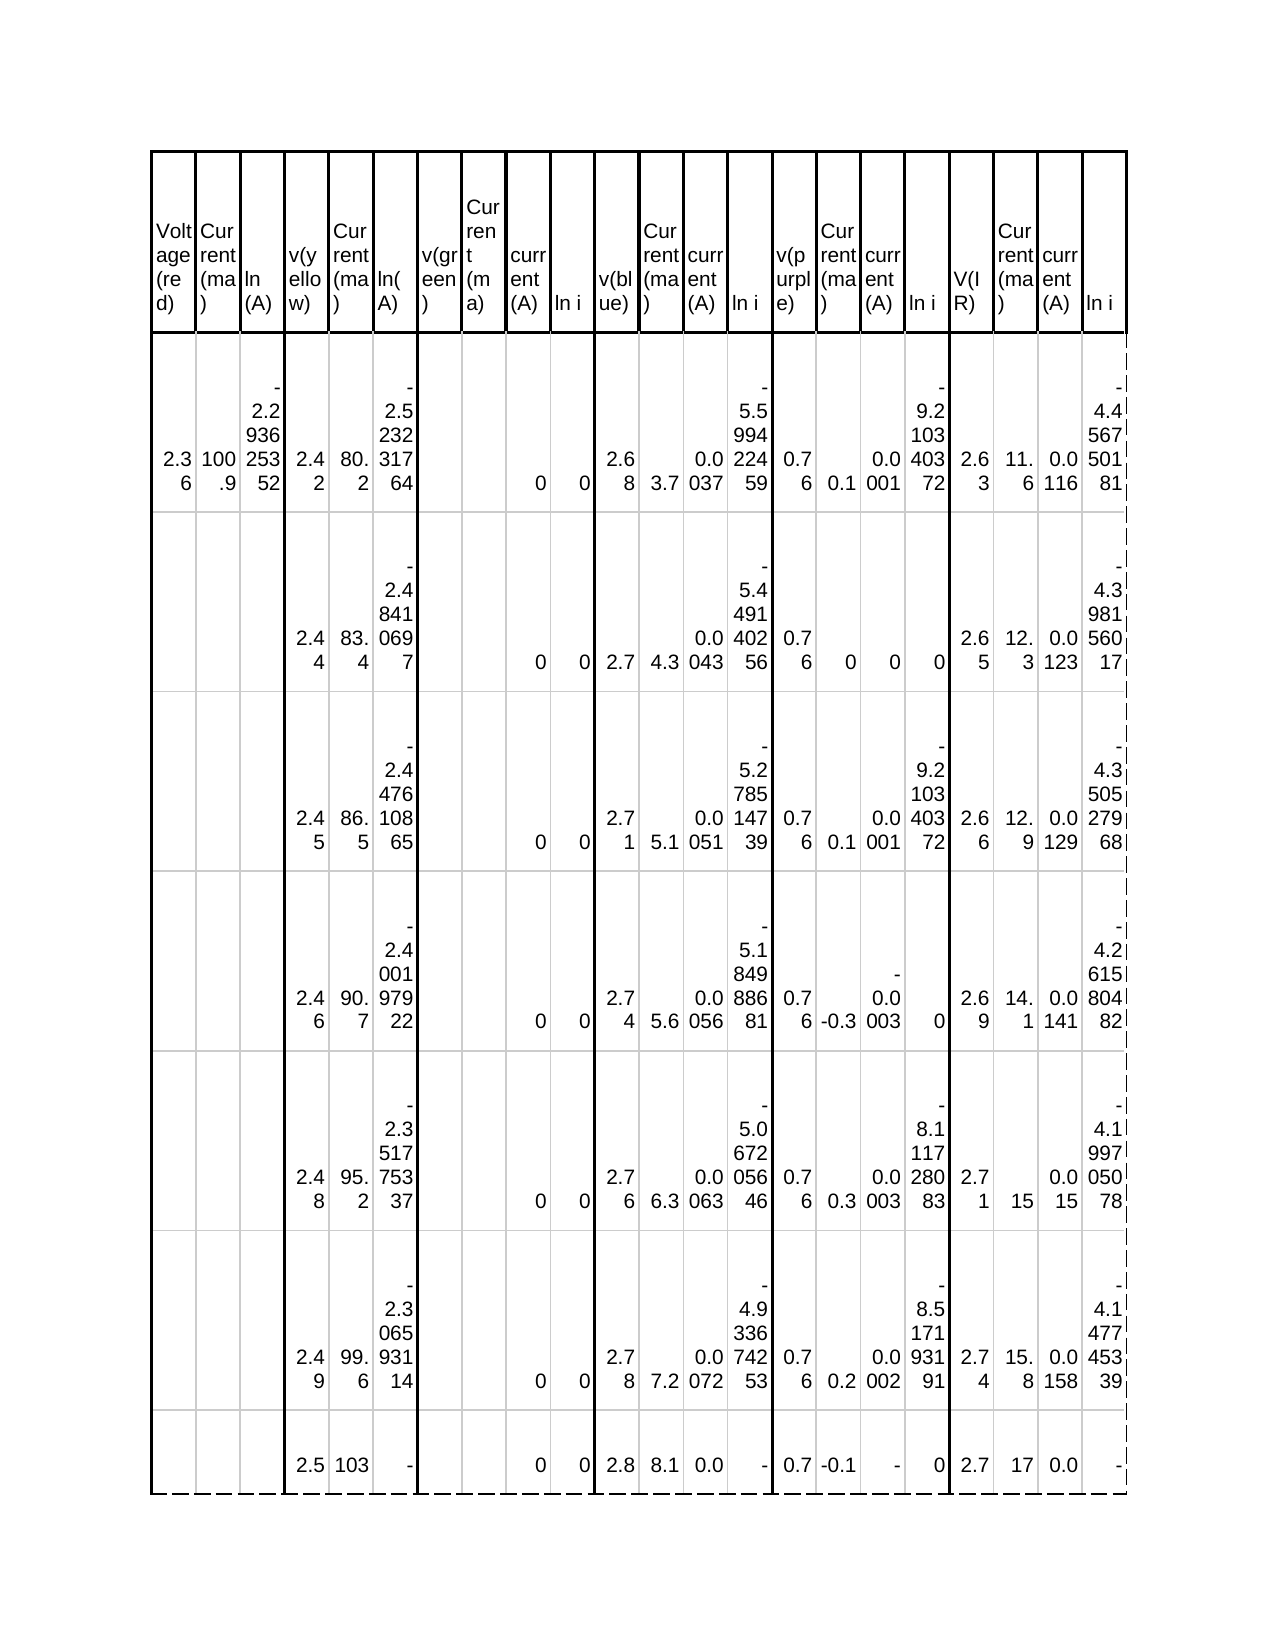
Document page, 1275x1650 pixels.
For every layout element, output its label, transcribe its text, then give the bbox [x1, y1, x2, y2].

table_header ln(A) [375, 153, 416, 331]
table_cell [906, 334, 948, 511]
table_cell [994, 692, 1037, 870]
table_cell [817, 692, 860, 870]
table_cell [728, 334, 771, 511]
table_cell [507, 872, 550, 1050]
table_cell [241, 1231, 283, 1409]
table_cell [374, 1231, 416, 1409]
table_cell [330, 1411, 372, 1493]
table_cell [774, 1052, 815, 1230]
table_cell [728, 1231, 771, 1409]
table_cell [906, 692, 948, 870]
table_header Current (ma) [641, 153, 682, 331]
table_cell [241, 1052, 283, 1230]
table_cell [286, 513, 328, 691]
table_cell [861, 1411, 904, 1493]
table_header v(blue) [596, 153, 637, 331]
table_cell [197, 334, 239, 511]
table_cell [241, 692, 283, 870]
table_header current (A) [1039, 153, 1081, 331]
table_header v(yellow) [286, 153, 327, 331]
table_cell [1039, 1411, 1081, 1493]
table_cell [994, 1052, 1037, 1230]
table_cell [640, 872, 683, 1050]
table_header Current (ma) [463, 153, 504, 331]
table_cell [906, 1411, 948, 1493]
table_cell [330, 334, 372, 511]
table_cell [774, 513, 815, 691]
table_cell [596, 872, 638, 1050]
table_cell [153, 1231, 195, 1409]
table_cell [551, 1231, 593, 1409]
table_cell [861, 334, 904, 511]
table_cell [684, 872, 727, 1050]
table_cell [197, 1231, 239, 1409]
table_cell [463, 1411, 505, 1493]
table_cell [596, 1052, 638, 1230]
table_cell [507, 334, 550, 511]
table_header ln i [552, 153, 593, 331]
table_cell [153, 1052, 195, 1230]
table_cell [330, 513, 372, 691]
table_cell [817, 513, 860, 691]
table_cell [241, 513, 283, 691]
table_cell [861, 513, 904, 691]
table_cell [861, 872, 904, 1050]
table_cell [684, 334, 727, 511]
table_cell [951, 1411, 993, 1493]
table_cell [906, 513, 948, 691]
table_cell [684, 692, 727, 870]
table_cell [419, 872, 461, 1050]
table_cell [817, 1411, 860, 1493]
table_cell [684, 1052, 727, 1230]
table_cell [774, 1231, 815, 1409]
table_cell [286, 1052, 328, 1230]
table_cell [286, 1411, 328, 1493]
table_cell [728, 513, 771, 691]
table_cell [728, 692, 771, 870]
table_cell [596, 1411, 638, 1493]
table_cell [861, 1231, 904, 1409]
table_header v(green) [419, 153, 460, 331]
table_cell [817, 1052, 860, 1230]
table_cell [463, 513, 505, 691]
table_header ln i [729, 153, 771, 331]
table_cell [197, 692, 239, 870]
table_header Current (ma) [818, 153, 859, 331]
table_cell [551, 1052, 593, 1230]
table_header current (A) [685, 153, 726, 331]
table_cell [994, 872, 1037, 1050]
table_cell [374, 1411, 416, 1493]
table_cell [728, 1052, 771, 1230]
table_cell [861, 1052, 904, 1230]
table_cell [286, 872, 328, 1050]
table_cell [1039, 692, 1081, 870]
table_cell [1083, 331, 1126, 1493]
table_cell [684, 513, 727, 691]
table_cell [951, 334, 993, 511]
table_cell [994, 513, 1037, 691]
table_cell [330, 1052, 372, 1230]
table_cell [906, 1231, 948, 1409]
table_header Voltage(red) [153, 153, 194, 331]
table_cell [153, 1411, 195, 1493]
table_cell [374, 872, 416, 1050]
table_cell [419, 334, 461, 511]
table_header ln i [1084, 153, 1125, 331]
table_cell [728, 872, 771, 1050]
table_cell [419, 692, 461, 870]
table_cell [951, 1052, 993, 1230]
table_header Current (ma) [995, 153, 1036, 331]
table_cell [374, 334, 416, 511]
table_header current (A) [862, 153, 903, 331]
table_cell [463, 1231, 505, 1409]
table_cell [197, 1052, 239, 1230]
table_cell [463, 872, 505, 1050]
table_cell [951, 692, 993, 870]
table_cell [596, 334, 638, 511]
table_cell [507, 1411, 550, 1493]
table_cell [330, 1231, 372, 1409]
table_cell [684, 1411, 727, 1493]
table_header ln i [906, 153, 948, 331]
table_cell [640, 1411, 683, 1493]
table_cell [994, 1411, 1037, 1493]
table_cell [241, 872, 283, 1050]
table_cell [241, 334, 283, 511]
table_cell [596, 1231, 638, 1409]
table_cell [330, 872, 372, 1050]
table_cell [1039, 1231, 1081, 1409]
table_header V(IR) [951, 153, 992, 331]
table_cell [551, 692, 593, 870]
table_header ln (A) [242, 153, 283, 331]
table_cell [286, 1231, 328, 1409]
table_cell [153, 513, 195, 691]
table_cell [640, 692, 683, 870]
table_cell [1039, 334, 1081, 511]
table_header Current (ma) [197, 153, 239, 331]
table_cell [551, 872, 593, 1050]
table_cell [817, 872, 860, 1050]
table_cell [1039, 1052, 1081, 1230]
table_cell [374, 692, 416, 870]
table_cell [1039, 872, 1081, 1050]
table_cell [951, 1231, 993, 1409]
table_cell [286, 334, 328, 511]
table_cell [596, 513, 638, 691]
table_header current (A) [508, 153, 549, 331]
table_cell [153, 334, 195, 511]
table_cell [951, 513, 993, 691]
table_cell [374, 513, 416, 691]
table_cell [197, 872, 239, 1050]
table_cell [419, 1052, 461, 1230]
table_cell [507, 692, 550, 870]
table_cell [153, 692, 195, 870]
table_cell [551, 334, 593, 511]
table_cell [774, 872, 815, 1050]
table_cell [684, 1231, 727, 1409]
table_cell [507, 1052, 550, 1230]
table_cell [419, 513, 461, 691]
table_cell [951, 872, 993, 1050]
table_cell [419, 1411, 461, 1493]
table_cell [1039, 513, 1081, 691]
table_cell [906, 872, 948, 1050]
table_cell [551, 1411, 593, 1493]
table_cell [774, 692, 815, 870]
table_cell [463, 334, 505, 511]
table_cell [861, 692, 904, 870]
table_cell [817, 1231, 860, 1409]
table_header Current (ma) [330, 153, 372, 331]
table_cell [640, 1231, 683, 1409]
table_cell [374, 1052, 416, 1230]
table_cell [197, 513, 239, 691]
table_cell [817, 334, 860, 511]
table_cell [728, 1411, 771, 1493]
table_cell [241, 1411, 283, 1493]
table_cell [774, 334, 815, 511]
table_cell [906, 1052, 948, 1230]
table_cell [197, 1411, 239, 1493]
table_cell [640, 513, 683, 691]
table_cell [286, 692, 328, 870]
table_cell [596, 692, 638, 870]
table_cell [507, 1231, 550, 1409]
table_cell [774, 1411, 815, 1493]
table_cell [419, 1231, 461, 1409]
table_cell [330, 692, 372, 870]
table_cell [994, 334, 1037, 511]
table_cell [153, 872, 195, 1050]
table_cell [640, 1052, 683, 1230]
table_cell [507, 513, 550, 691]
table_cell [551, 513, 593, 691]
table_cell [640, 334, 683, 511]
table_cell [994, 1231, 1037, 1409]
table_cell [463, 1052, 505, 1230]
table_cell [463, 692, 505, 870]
table_header v(purple) [774, 153, 815, 331]
